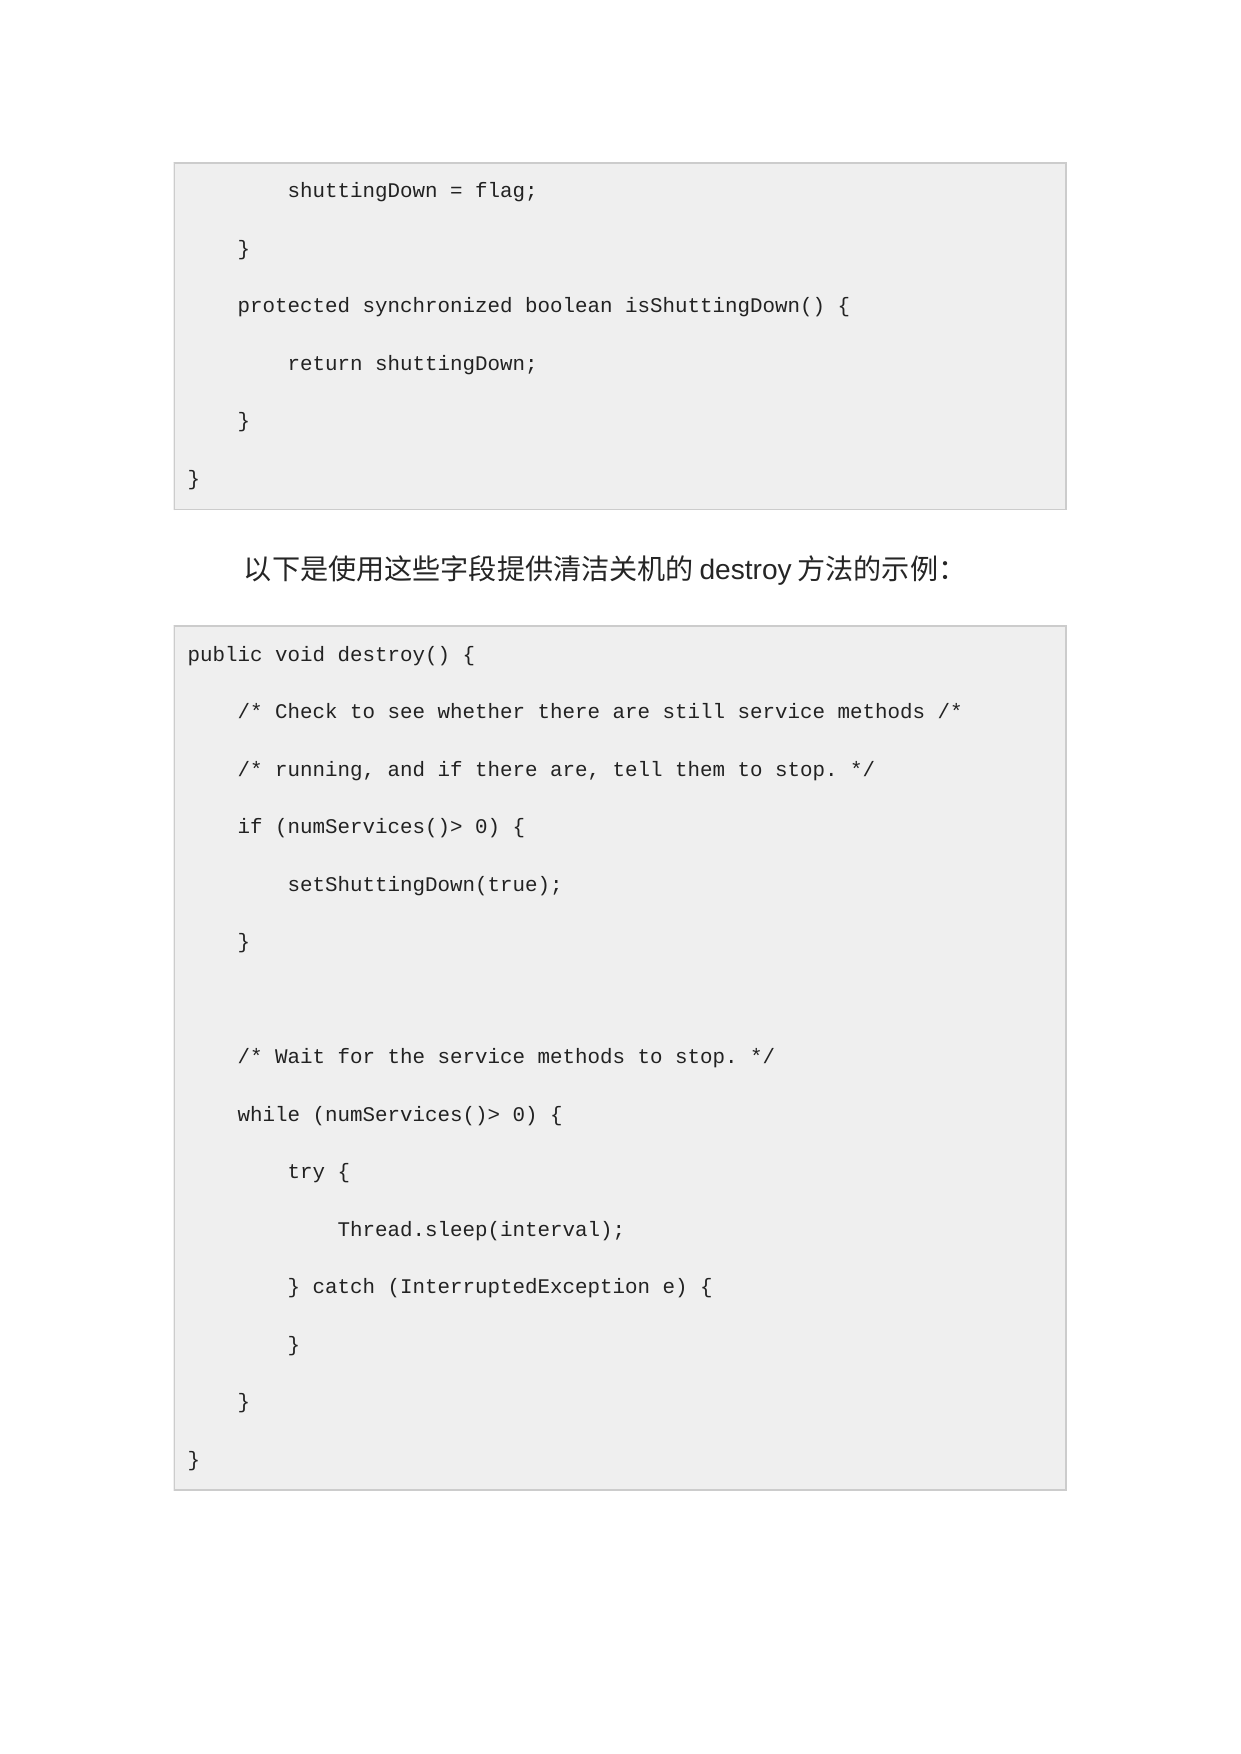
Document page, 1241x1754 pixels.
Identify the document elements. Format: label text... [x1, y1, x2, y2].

text } catch (InterruptedException e) { [175, 1258, 1065, 1304]
text } [175, 392, 1065, 438]
text while (numServices()> 0) { [175, 1085, 1065, 1132]
text } [175, 449, 1065, 509]
text /* Wait for the service methods to stop. */ [175, 1028, 1065, 1074]
text } [175, 219, 1065, 266]
text return shuttingDown; [175, 334, 1065, 381]
text 以下是使用这些字段提供清洁关机的destroy方法的示例： [187, 535, 1053, 600]
text /* Check to see whether there are still service methods /* [175, 683, 1065, 729]
text } [175, 1373, 1065, 1419]
text try { [175, 1143, 1065, 1189]
text } [175, 1430, 1065, 1489]
text } [175, 913, 1065, 959]
text if (numServices()> 0) { [175, 798, 1065, 844]
text } [175, 1315, 1065, 1362]
text setShuttingDown(true); [175, 855, 1065, 902]
text protected synchronized boolean isShuttingDown() { [175, 277, 1065, 323]
text shuttingDown = flag; [175, 164, 1065, 208]
text public void destroy() { [175, 627, 1065, 672]
text Thread.sleep(interval); [175, 1200, 1065, 1247]
text /* running, and if there are, tell them to stop. */ [175, 740, 1065, 787]
